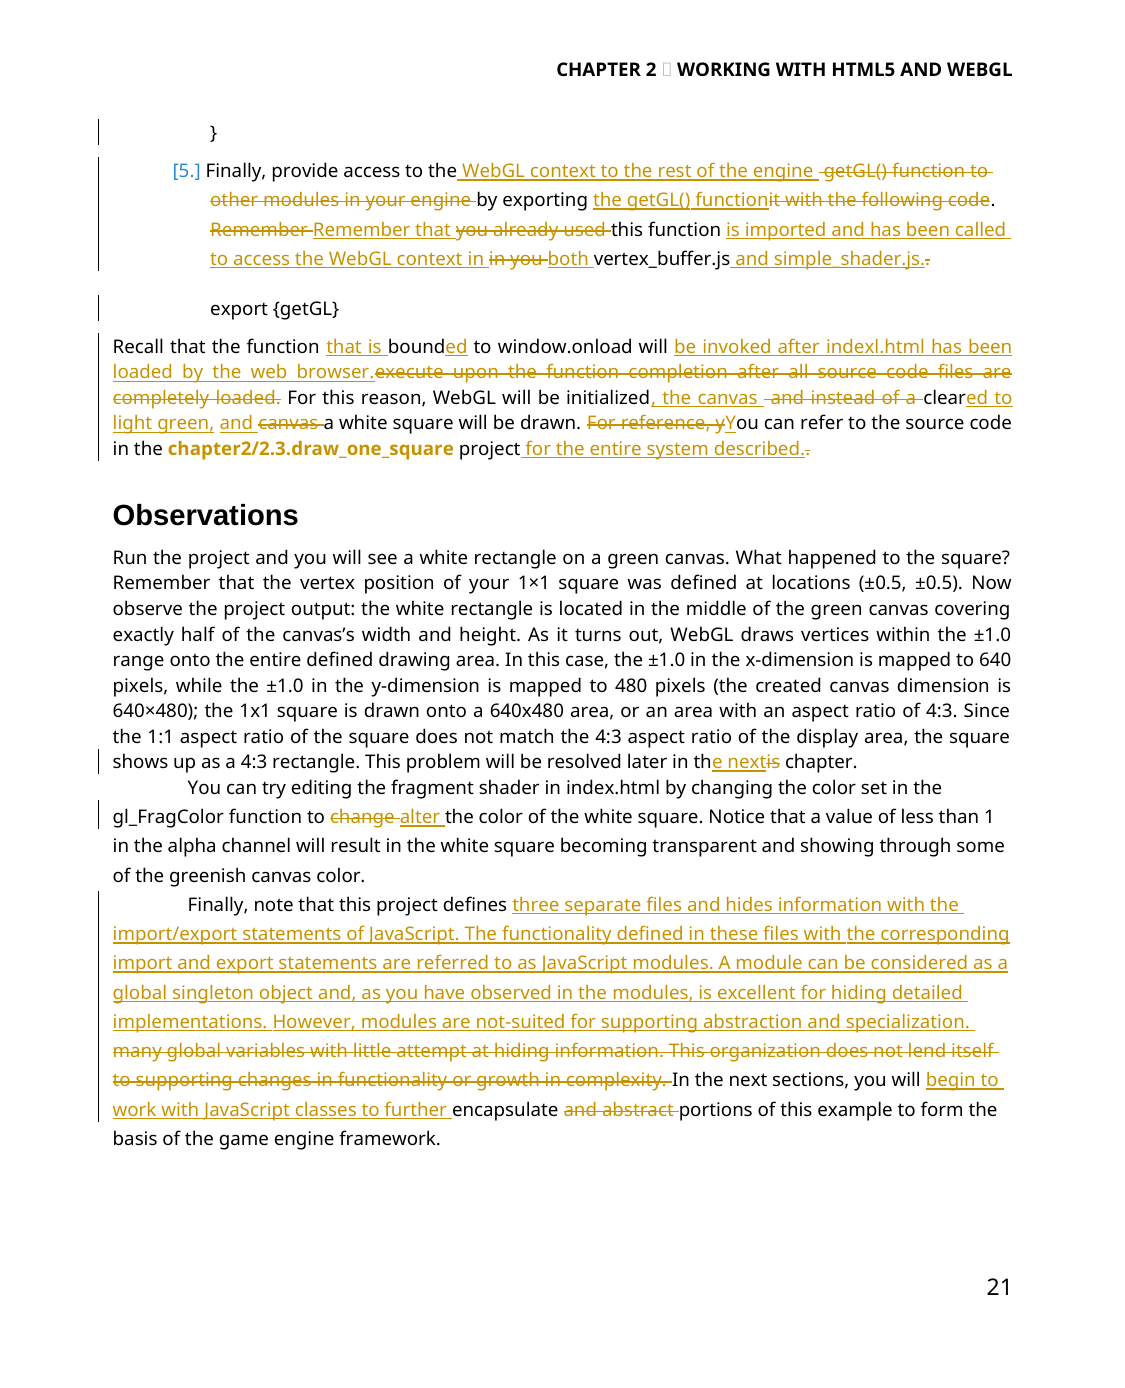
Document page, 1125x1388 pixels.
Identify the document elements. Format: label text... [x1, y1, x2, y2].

text Finally, note that this project defines In the next sections, you will encapsulate portions of this example to form the basis of the game engine framework. [112, 891, 1012, 1151]
text } [210, 119, 1012, 145]
text Recall that the function bound to window.onload will For this reason, WebGL will be initializedclear a white square will be drawn. ou can refer to the source code in the chapter2/2.3.draw_one_square project [112, 333, 1012, 461]
text You can try editing the fragment shader in index.html by changing the color set in the gl_FragColor function to the color of the white square. Notice that a value of less than 1 in the alpha channel will result in the white square becoming transparent and showing through some of the greenish canvas color. [112, 774, 1012, 887]
list Finally, provide access to theby exporting . this function vertex_buffer.js [172, 157, 1012, 271]
text export {getGL} [135, 295, 1012, 321]
text Run the project and you will see a white rectangle on a green canvas. What happened to the square? Remember that the vertex position of your 1×1 square was defined at locations (±0.5, ±0.5). Now observe the project output: the white rectangle is located in the middle of the green canvas covering exactly half of the canvas’s width and height. As it turns out, WebGL draws vertices within the ±1.0 range onto the entire defined drawing area. In this case, the ±1.0 in the x-dimension is mapped to 640 pixels, while the ±1.0 in the y-dimension is mapped to 480 pixels (the created canvas dimension is 640×480); the 1x1 square is drawn onto a 640x480 area, or an area with an aspect ratio of 4:3. Since the 1:1 aspect ratio of the square does not match the 4:3 aspect ratio of the display area, the square shows up as a 4:3 rectangle. This problem will be resolved later in th chapter. [112, 544, 1012, 774]
subtitle Observations [112, 498, 1012, 532]
